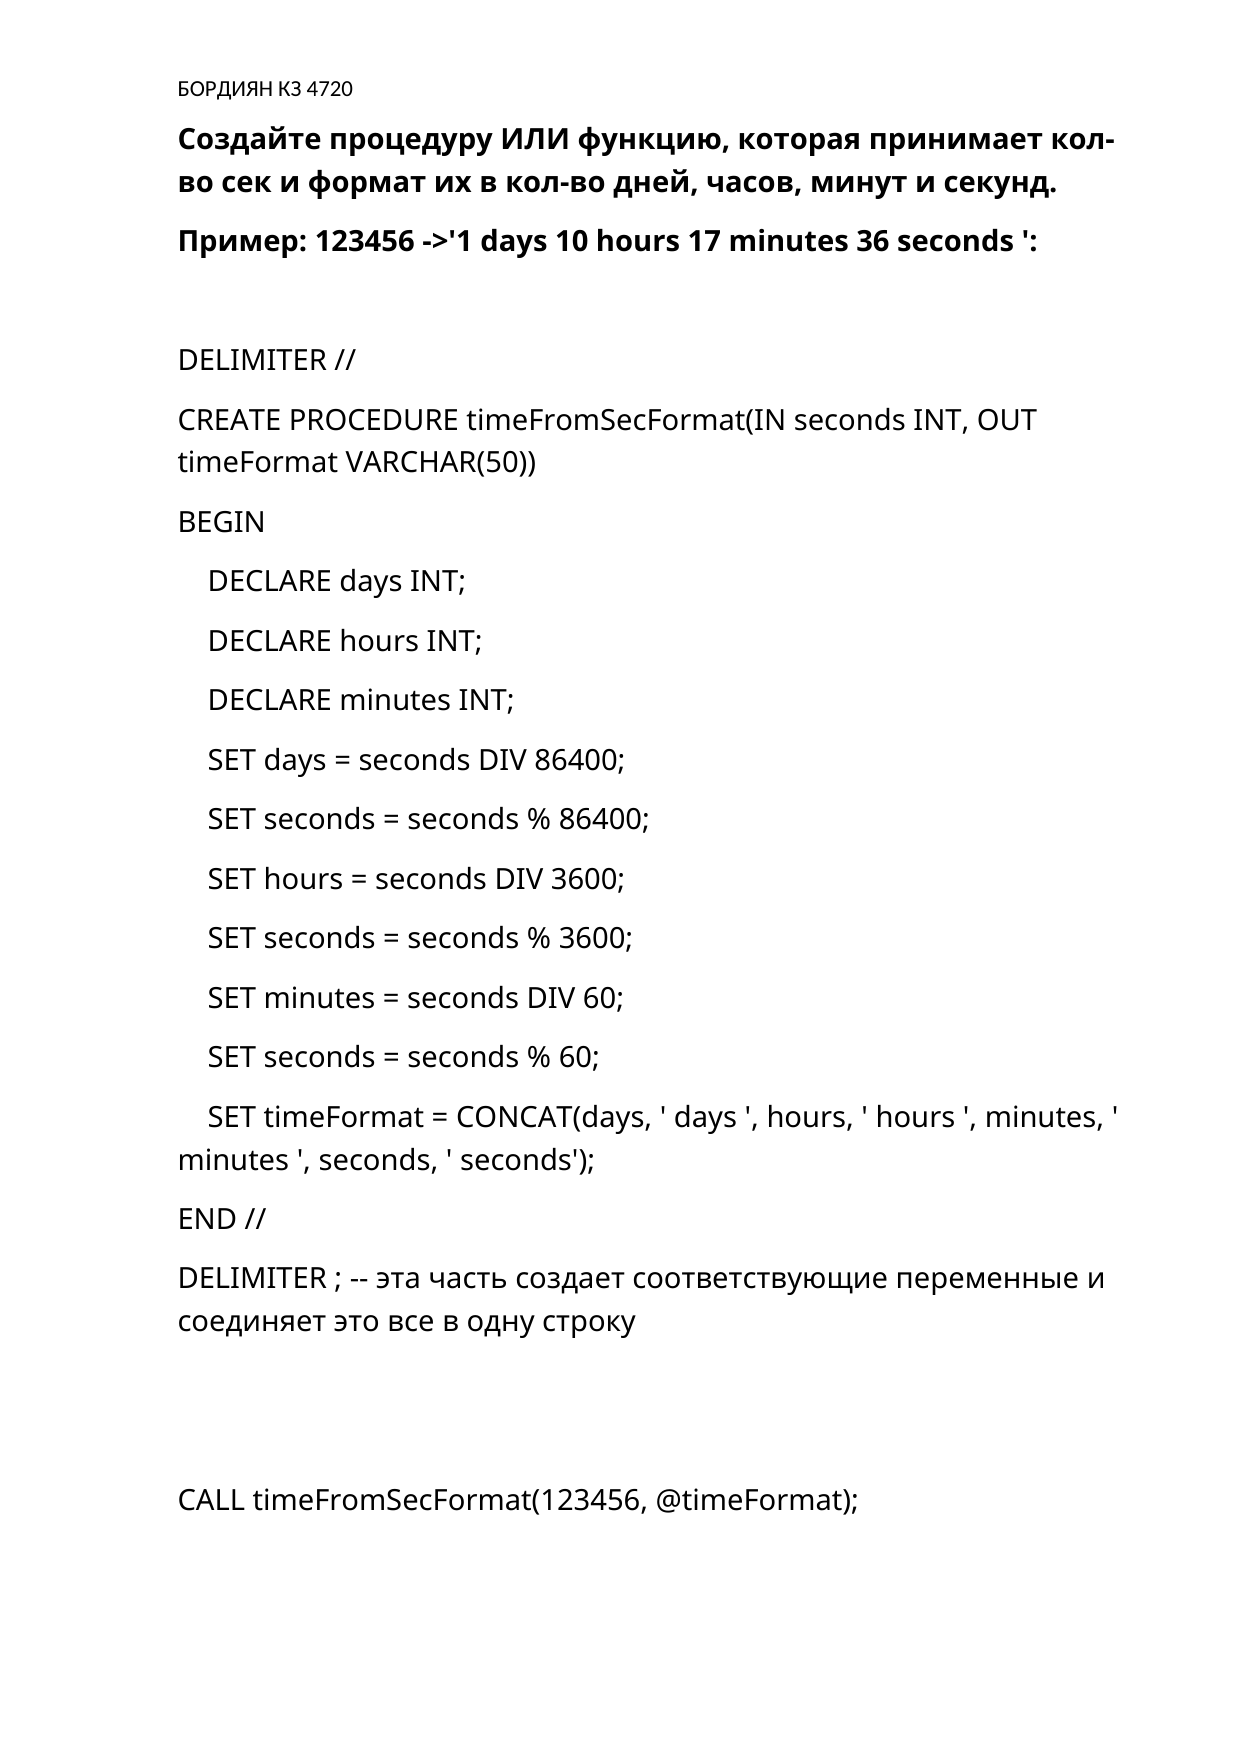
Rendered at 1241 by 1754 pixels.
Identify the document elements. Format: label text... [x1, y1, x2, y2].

text DECLARE days INT; [177, 561, 1152, 600]
text SET timeFormat = CONCAT(days, ' days ', hours, ' hours ', minutes, ' minutes ', seconds, ' seconds'); [177, 1096, 1152, 1178]
text SET seconds = seconds % 3600; [177, 917, 1152, 957]
text END // [177, 1198, 1152, 1238]
text CALL timeFromSecFormat(123456, @timeFormat); [177, 1479, 1152, 1519]
text DELIMITER // [177, 339, 1152, 379]
text Создайте процедуру ИЛИ функцию, которая принимает кол-во сек и формат их в кол-во дней, часов, минут и секунд. [177, 118, 1152, 201]
text SET minutes = seconds DIV 60; [177, 977, 1152, 1017]
text CREATE PROCEDURE timeFromSecFormat(IN seconds INT, OUT timeFormat VARCHAR(50)) [177, 399, 1152, 481]
text SET days = seconds DIV 86400; [177, 739, 1152, 779]
text BEGIN [177, 501, 1152, 541]
text DECLARE hours INT; [177, 620, 1152, 660]
text DECLARE minutes INT; [177, 679, 1152, 719]
text SET hours = seconds DIV 3600; [177, 858, 1152, 898]
text SET seconds = seconds % 60; [177, 1036, 1152, 1076]
text Пример: 123456 ->'1 days 10 hours 17 minutes 36 seconds ': [177, 220, 1152, 260]
text SET seconds = seconds % 86400; [177, 798, 1152, 838]
text DELIMITER ; -- эта часть создает соответствующие переменные и соединяет это все в одну строку [177, 1258, 1152, 1340]
